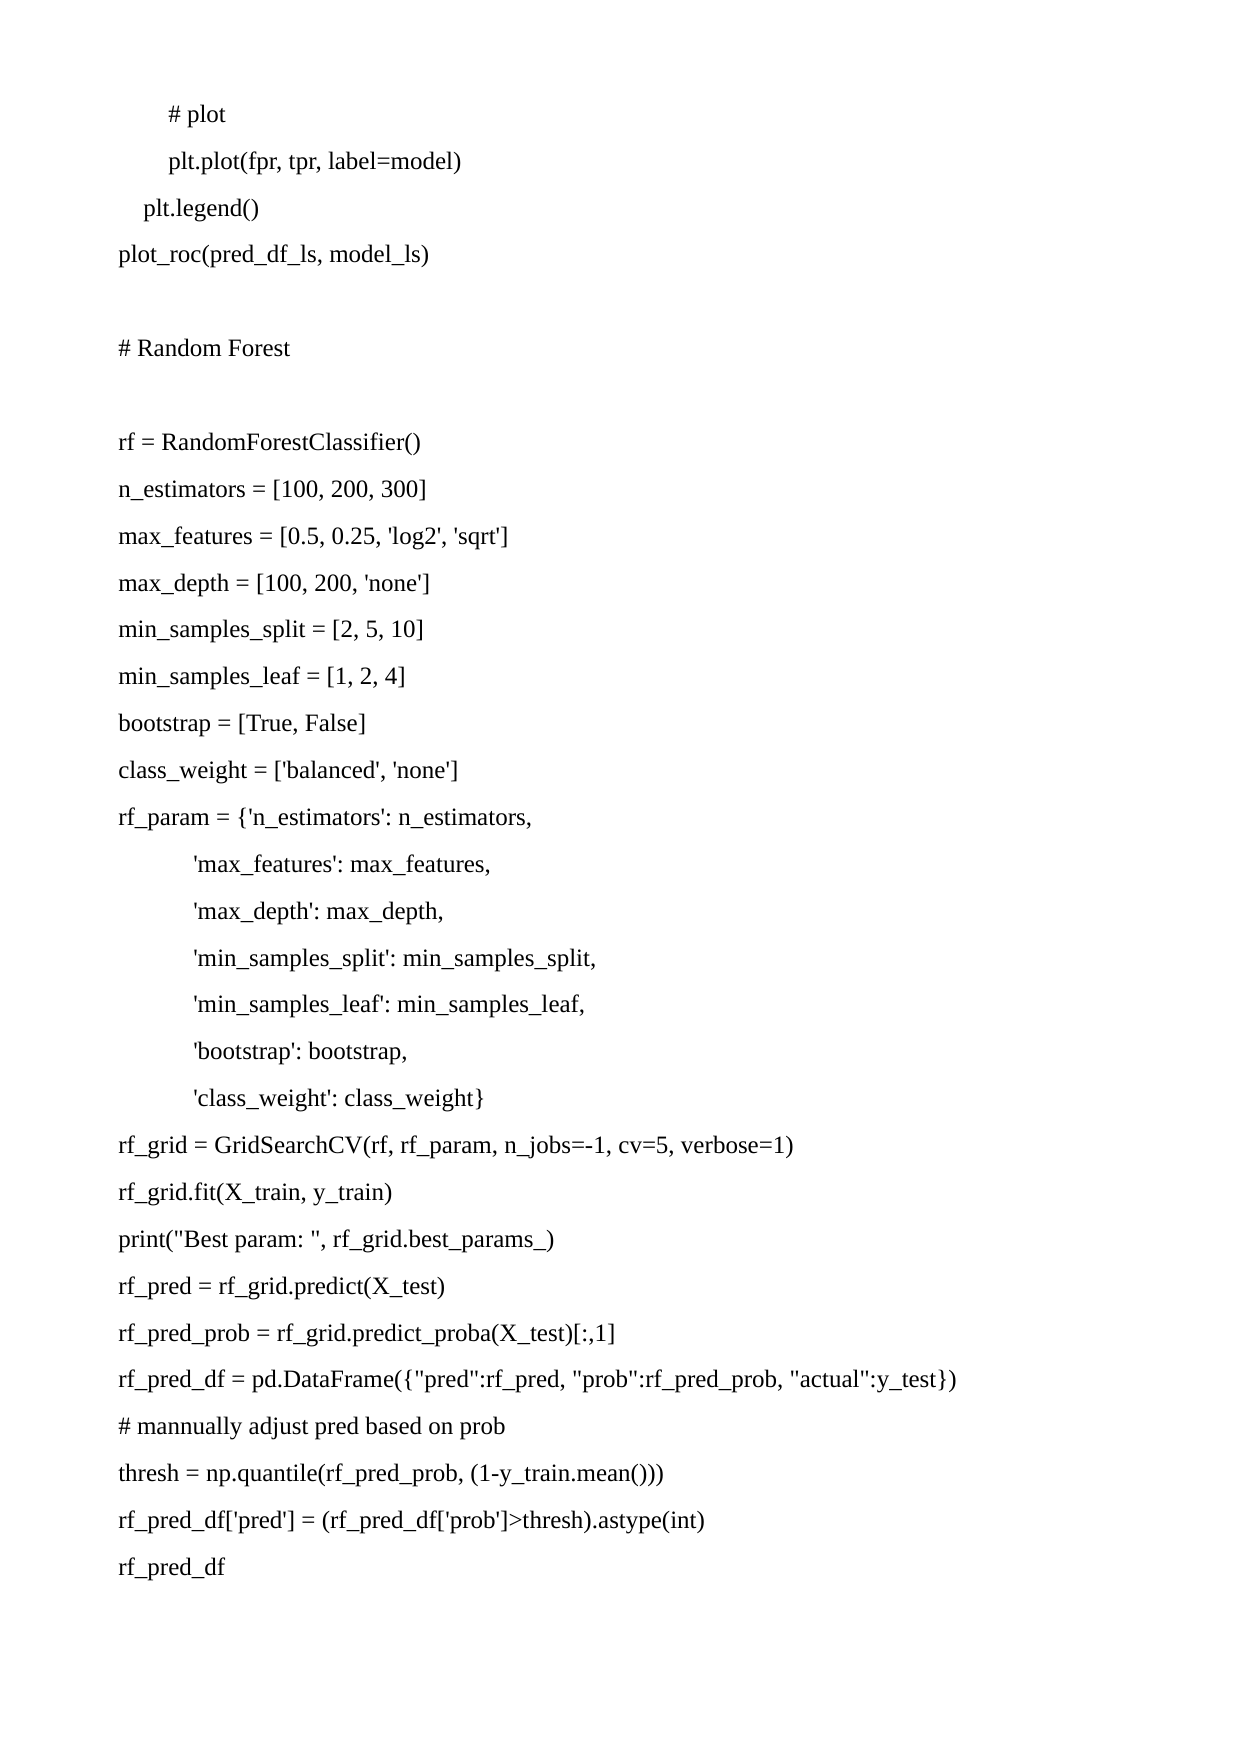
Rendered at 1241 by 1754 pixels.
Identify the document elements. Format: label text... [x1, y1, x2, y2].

text 'min_samples_leaf': min_samples_leaf, [118, 988, 1152, 1020]
text 'bootstrap': bootstrap, [118, 1034, 1152, 1067]
text # plot [118, 97, 1152, 129]
text n_estimators = [100, 200, 300] [118, 472, 1152, 504]
text rf_grid = GridSearchCV(rf, rf_param, n_jobs=-1, cv=5, verbose=1) [118, 1128, 1152, 1161]
text 'class_weight': class_weight} [118, 1081, 1152, 1114]
text # Random Forest [118, 331, 1152, 364]
text rf_pred_df = pd.DataFrame({"pred":rf_pred, "prob":rf_pred_prob, "actual":y_test}) [118, 1363, 1152, 1395]
text # mannually adjust pred based on prob [118, 1409, 1152, 1442]
text min_samples_split = [2, 5, 10] [118, 613, 1152, 645]
text thresh = np.quantile(rf_pred_prob, (1-y_train.mean())) [118, 1456, 1152, 1489]
text plot_roc(pred_df_ls, model_ls) [118, 238, 1152, 270]
text 'max_depth': max_depth, [118, 894, 1152, 926]
text print("Best param: ", rf_grid.best_params_) [118, 1222, 1152, 1254]
text plt.plot(fpr, tpr, label=model) [118, 144, 1152, 176]
text plt.legend() [118, 191, 1152, 223]
text bootstrap = [True, False] [118, 706, 1152, 739]
text rf_pred_df [118, 1550, 1152, 1583]
text class_weight = ['balanced', 'none'] [118, 753, 1152, 786]
text rf_pred = rf_grid.predict(X_test) [118, 1269, 1152, 1301]
text rf = RandomForestClassifier() [118, 425, 1152, 458]
text rf_grid.fit(X_train, y_train) [118, 1175, 1152, 1208]
text rf_pred_prob = rf_grid.predict_proba(X_test)[:,1] [118, 1316, 1152, 1348]
text max_depth = [100, 200, 'none'] [118, 566, 1152, 598]
text rf_pred_df['pred'] = (rf_pred_df['prob']>thresh).astype(int) [118, 1503, 1152, 1536]
text max_features = [0.5, 0.25, 'log2', 'sqrt'] [118, 519, 1152, 551]
text rf_param = {'n_estimators': n_estimators, [118, 800, 1152, 833]
text min_samples_leaf = [1, 2, 4] [118, 659, 1152, 692]
text 'min_samples_split': min_samples_split, [118, 941, 1152, 973]
text 'max_features': max_features, [118, 847, 1152, 879]
